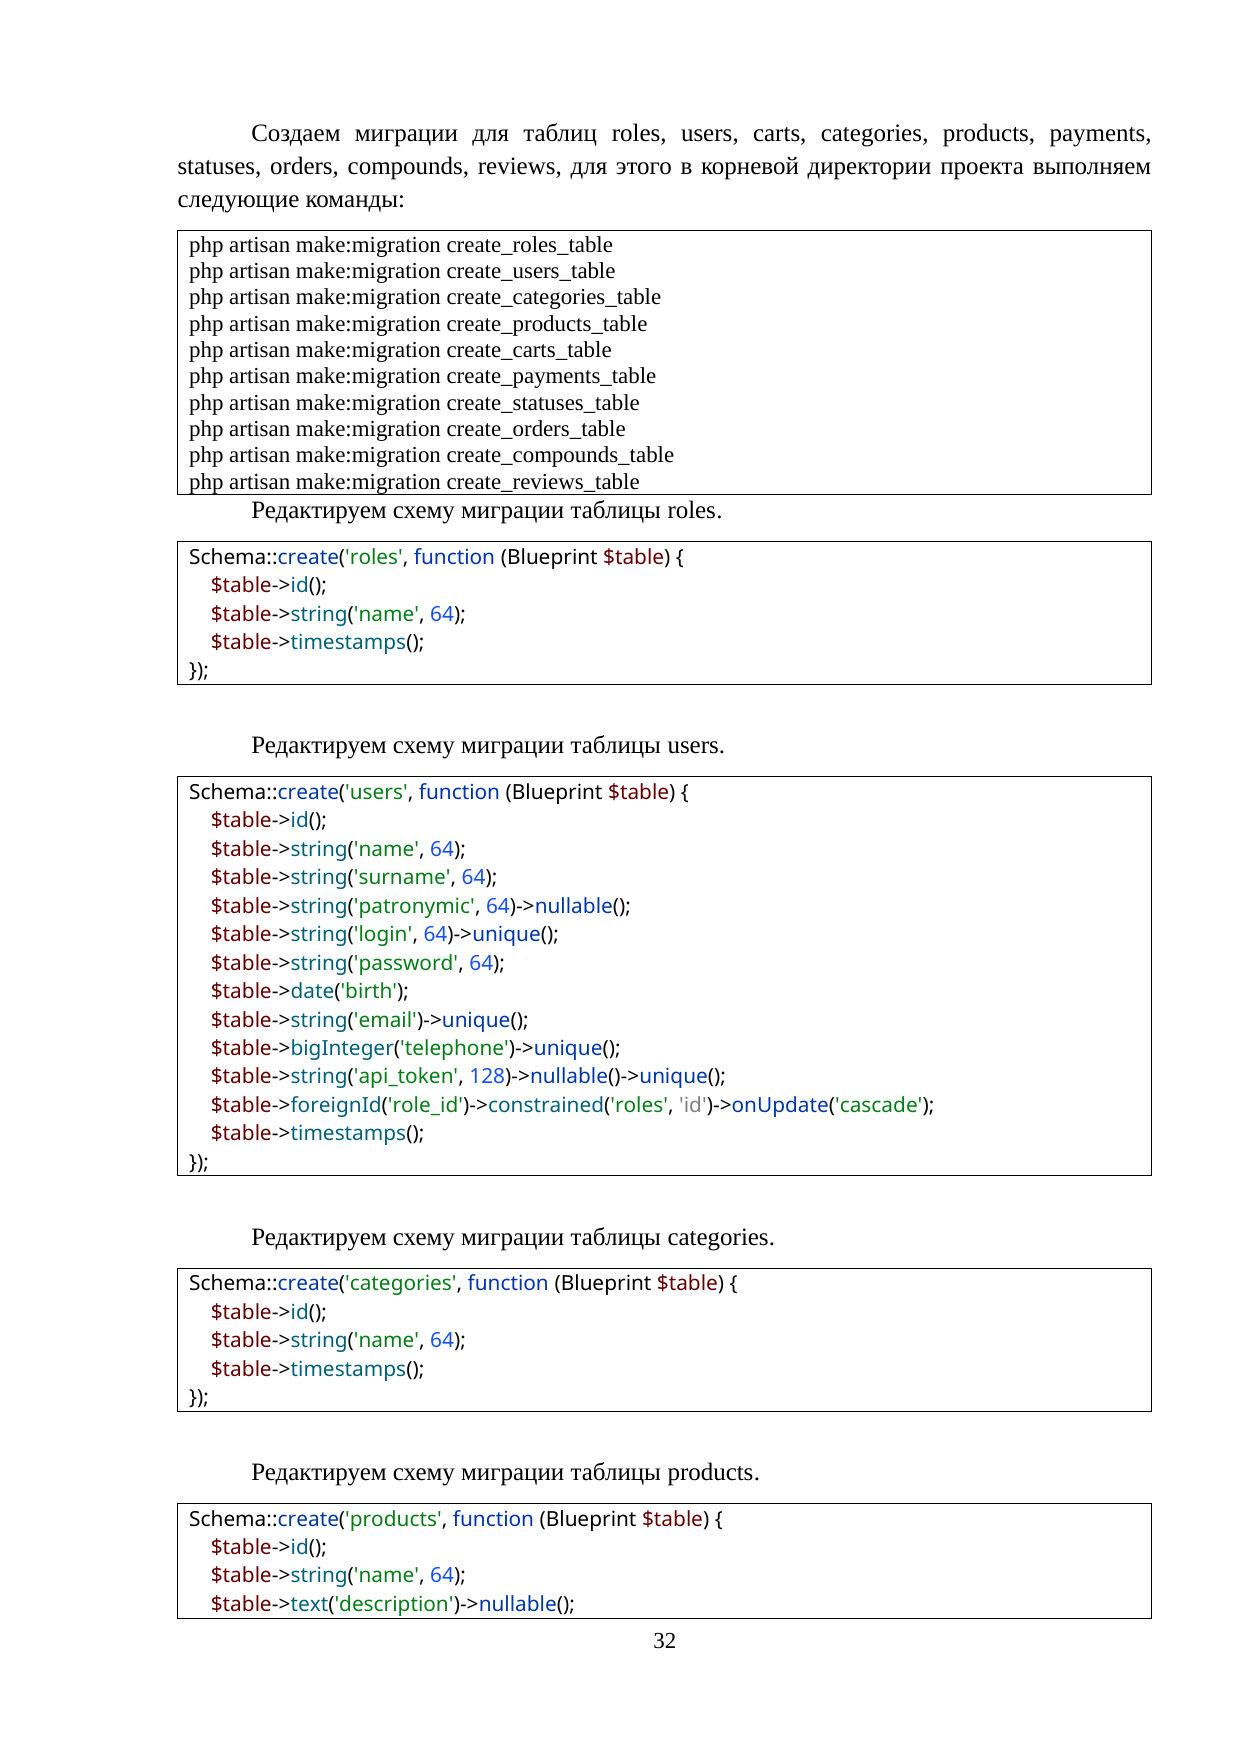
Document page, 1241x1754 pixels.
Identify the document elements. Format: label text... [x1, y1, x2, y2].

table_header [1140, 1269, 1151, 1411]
text Редактируем схему миграции таблицы categories. [177, 1222, 1152, 1251]
text Редактируем схему миграции таблицы products. [177, 1457, 1152, 1486]
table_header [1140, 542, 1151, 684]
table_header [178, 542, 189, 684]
table_header php artisan make:migration create_roles_table php artisan make:migration create_users_table php artisan make:migration create_categories_table php artisan make:migration create_products_table php artisan make:migration create_carts_table php artisan make:migration create_payments_table php artisan make:migration create_statuses_table php artisan make:migration create_orders_table php artisan make:migration create_compounds_table php artisan make:migration create_reviews_table [178, 231, 1151, 494]
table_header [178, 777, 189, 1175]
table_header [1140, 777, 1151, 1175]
text Редактируем схему миграции таблицы roles. [177, 495, 1152, 524]
text Создаем миграции для таблиц roles, users, carts, categories, products, payments, statuses, orders, compounds, reviews, для этого в корневой директории проекта выполняем следующие команды: [177, 118, 1152, 213]
text Редактируем схему миграции таблицы users. [177, 731, 1152, 759]
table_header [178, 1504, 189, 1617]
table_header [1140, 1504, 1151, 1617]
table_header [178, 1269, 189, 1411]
